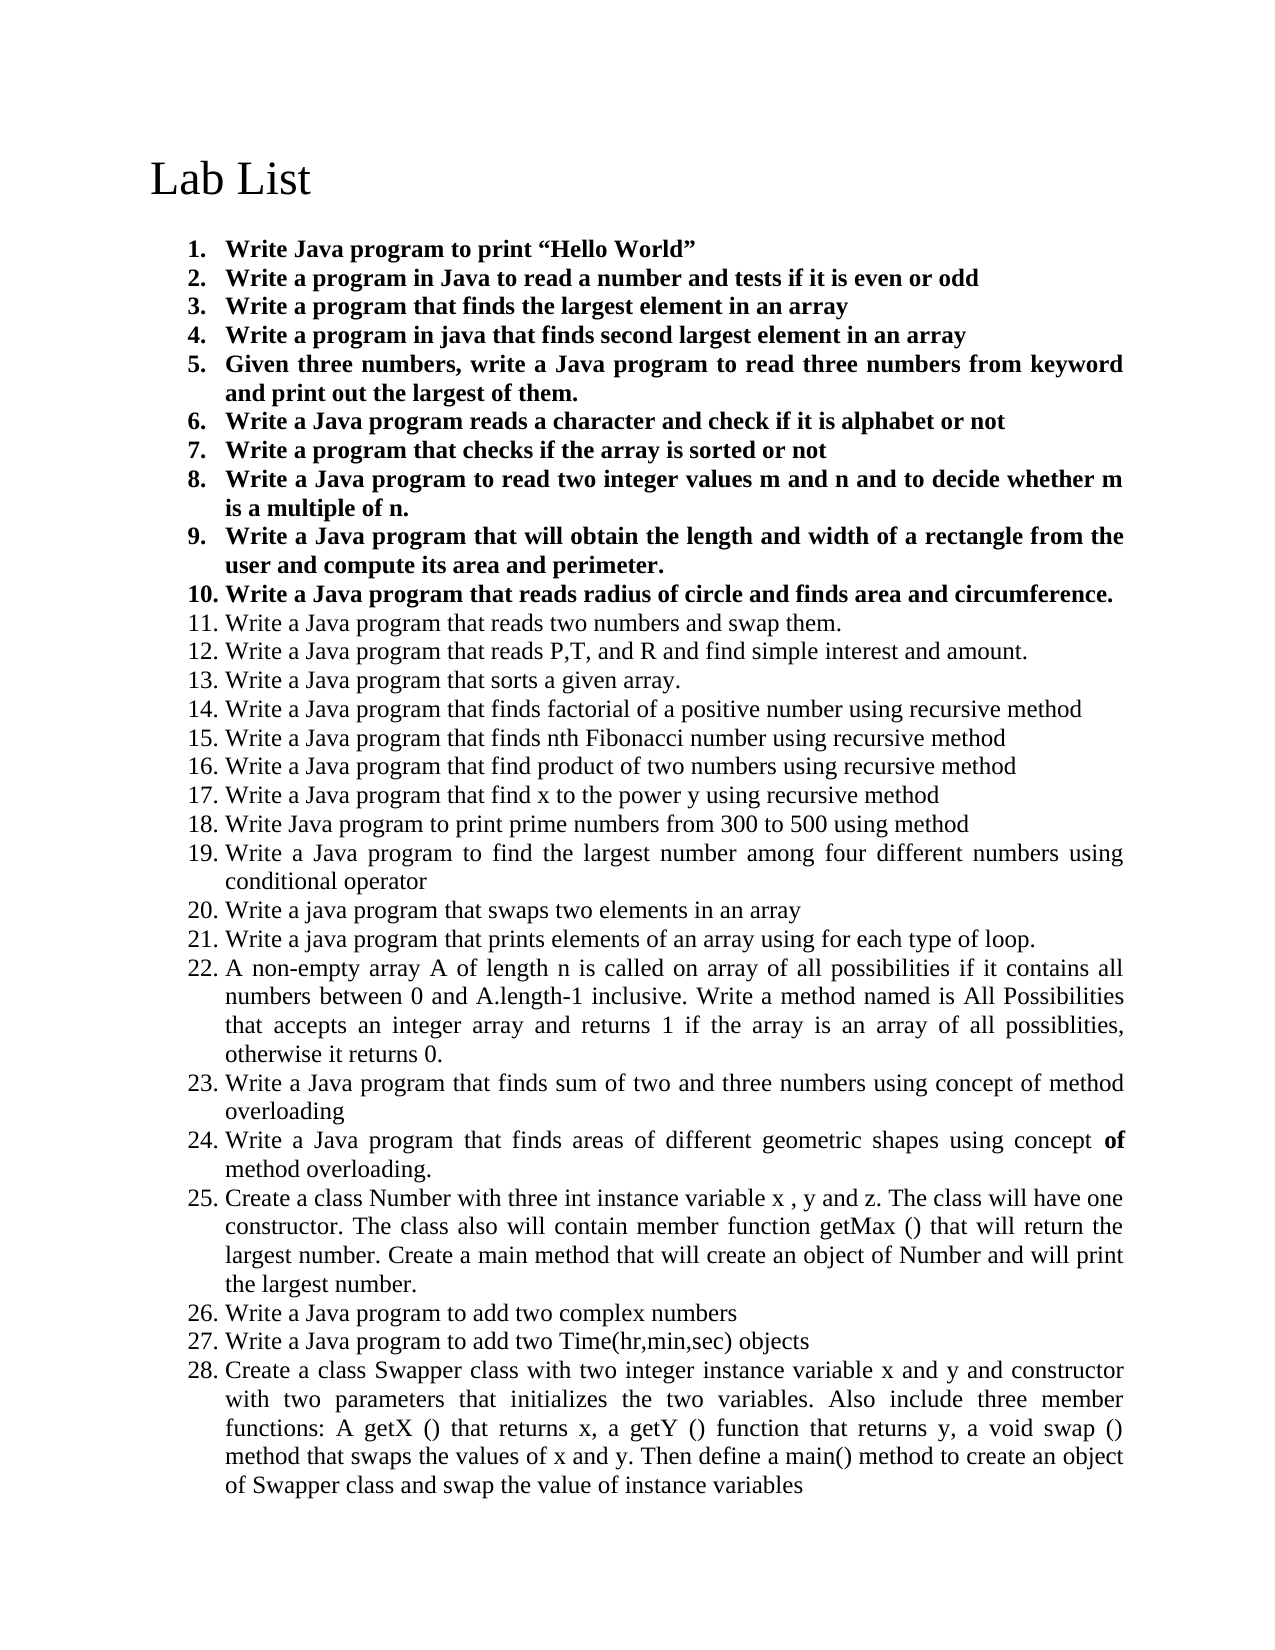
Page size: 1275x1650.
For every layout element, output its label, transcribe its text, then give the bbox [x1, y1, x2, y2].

list Write a program that checks if the array is sorted or not [187, 435, 1125, 464]
list Write a Java program that sorts a given array. [187, 665, 1125, 694]
list Write Java program to print prime numbers from 300 to 500 using method [187, 809, 1125, 838]
list Write a Java program that finds areas of different geometric shapes using concept of method overloading. [187, 1125, 1125, 1183]
list Write a Java program to read two integer values m and n and to decide whether m is a multiple of n. [187, 464, 1125, 521]
list Write a Java program that reads P,T, and R and find simple interest and amount. [187, 636, 1125, 665]
list A non-empty array A of length n is called on array of all possibilities if it contains all numbers between 0 and A.length-1 inclusive. Write a method named is All Possibilities that accepts an integer array and returns 1 if the array is an array of all possiblities, otherwise it returns 0. [187, 953, 1125, 1068]
list Write a program in java that finds second largest element in an array [187, 320, 1125, 349]
list Write a Java program that reads radius of circle and finds area and circumference. [187, 579, 1125, 608]
list Create a class Swapper class with two integer instance variable x and y and constructor with two parameters that initializes the two variables. Also include three member functions: A getX () that returns x, a getY () function that returns y, a void swap () method that swaps the values of x and y. Then define a main() method to create an object of Swapper class and swap the value of instance variables [187, 1355, 1125, 1499]
list Write a Java program that finds nth Fibonacci number using recursive method [187, 723, 1125, 751]
list Write a java program that prints elements of an array using for each type of loop. [187, 924, 1125, 953]
list Write a Java program that finds factorial of a positive number using recursive method [187, 694, 1125, 723]
list Write a Java program that reads two numbers and swap them. [187, 608, 1125, 636]
list Write a program that finds the largest element in an array [187, 291, 1125, 320]
text Lab List [150, 150, 1125, 205]
list Write a Java program reads a character and check if it is alphabet or not [187, 406, 1125, 435]
list Write a Java program that find product of two numbers using recursive method [187, 751, 1125, 780]
list Write Java program to print “Hello World” [187, 234, 1125, 263]
list Create a class Number with three int instance variable x , y and z. The class will have one constructor. The class also will contain member function getMax () that will return the largest number. Create a main method that will create an object of Number and will print the largest number. [187, 1183, 1125, 1298]
list Write a Java program that will obtain the length and width of a rectangle from the user and compute its area and perimeter. [187, 521, 1125, 579]
list Write a Java program that find x to the power y using recursive method [187, 780, 1125, 809]
list Write a program in Java to read a number and tests if it is even or odd [187, 263, 1125, 291]
list Write a Java program to add two complex numbers [187, 1298, 1125, 1326]
list Write a Java program to add two Time(hr,min,sec) objects [187, 1326, 1125, 1355]
list Write a Java program that finds sum of two and three numbers using concept of method overloading [187, 1068, 1125, 1125]
list Write a java program that swaps two elements in an array [187, 895, 1125, 924]
list Write a Java program to find the largest number among four different numbers using conditional operator [187, 838, 1125, 895]
list Given three numbers, write a Java program to read three numbers from keyword and print out the largest of them. [187, 349, 1125, 406]
